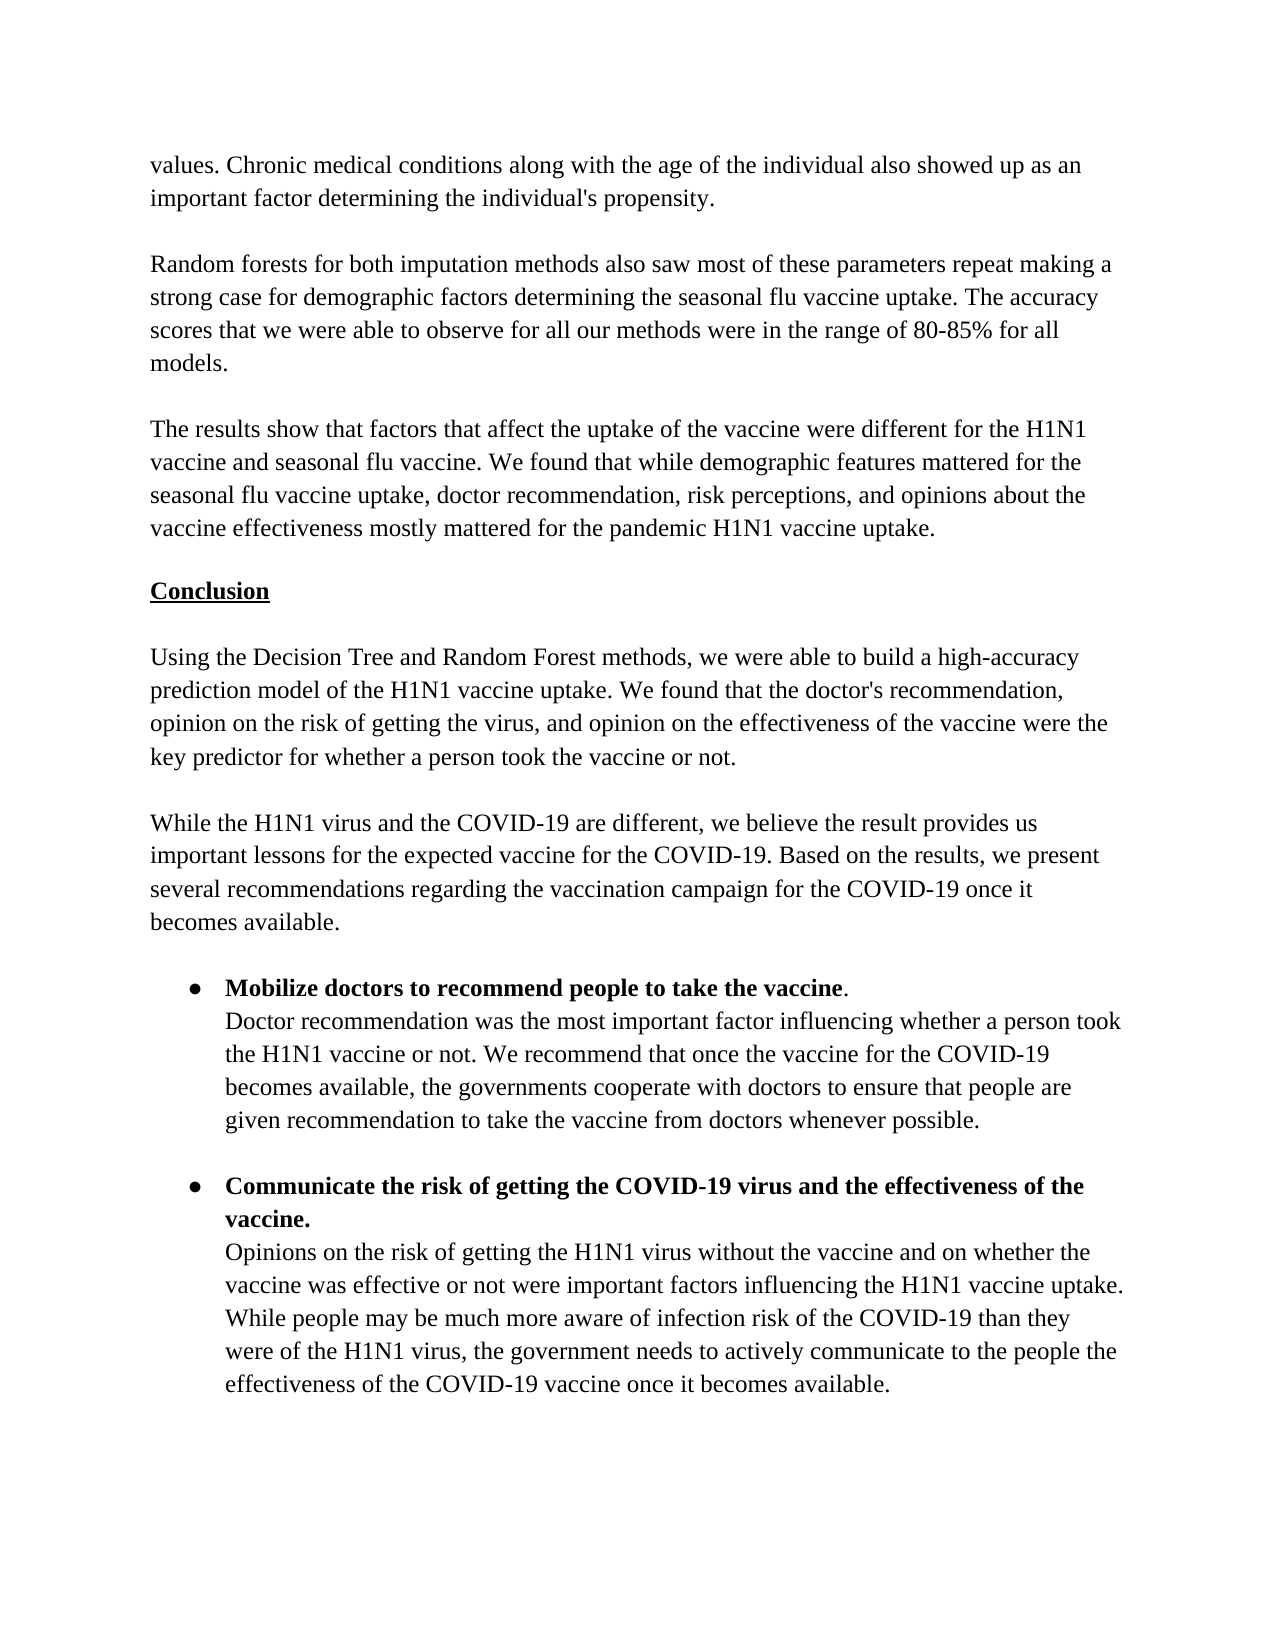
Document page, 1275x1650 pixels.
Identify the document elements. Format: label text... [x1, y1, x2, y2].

list Communicate the risk of getting the COVID-19 virus and the effectiveness of the vaccine. Opinions on the risk of getting the H1N1 virus without the vaccine and on whether the vaccine was effective or not were important factors influencing the H1N1 vaccine uptake. While people may be much more aware of infection risk of the COVID-19 than they were of the H1N1 virus, the government needs to actively communicate to the people the effectiveness of the COVID-19 vaccine once it becomes available. [187, 1171, 1125, 1398]
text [150, 150, 1125, 212]
text Conclusion [150, 576, 1125, 605]
list Mobilize doctors to recommend people to take the vaccine. Doctor recommendation was the most important factor influencing whether a person took the H1N1 vaccine or not. We recommend that once the vaccine for the COVID-19 becomes available, the governments cooperate with doctors to ensure that people are given recommendation to take the vaccine from doctors whenever possible. [187, 973, 1125, 1133]
text The results show that factors that affect the uptake of the vaccine were different for the H1N1 vaccine and seasonal flu vaccine. We found that while demographic features mattered for the seasonal flu vaccine uptake, doctor recommendation, risk perceptions, and opinions about the vaccine effectiveness mostly mattered for the pandemic H1N1 vaccine uptake. [150, 414, 1125, 542]
text Random forests for both imputation methods also saw most of these parameters repeat making a strong case for demographic factors determining the seasonal flu vaccine uptake. The accuracy scores that we were able to observe for all our methods were in the range of 80-85% for all models. [150, 249, 1125, 377]
text While the H1N1 virus and the COVID-19 are different, we believe the result provides us important lessons for the expected vaccine for the COVID-19. Based on the results, we present several recommendations regarding the vaccination campaign for the COVID-19 once it becomes available. [150, 808, 1125, 935]
text Using the Decision Tree and Random Forest methods, we were able to build a high-accuracy prediction model of the H1N1 vaccine uptake. We found that the doctor's recommendation, opinion on the risk of getting the virus, and opinion on the effectiveness of the vaccine were the key predictor for whether a person took the vaccine or not. [150, 642, 1125, 770]
